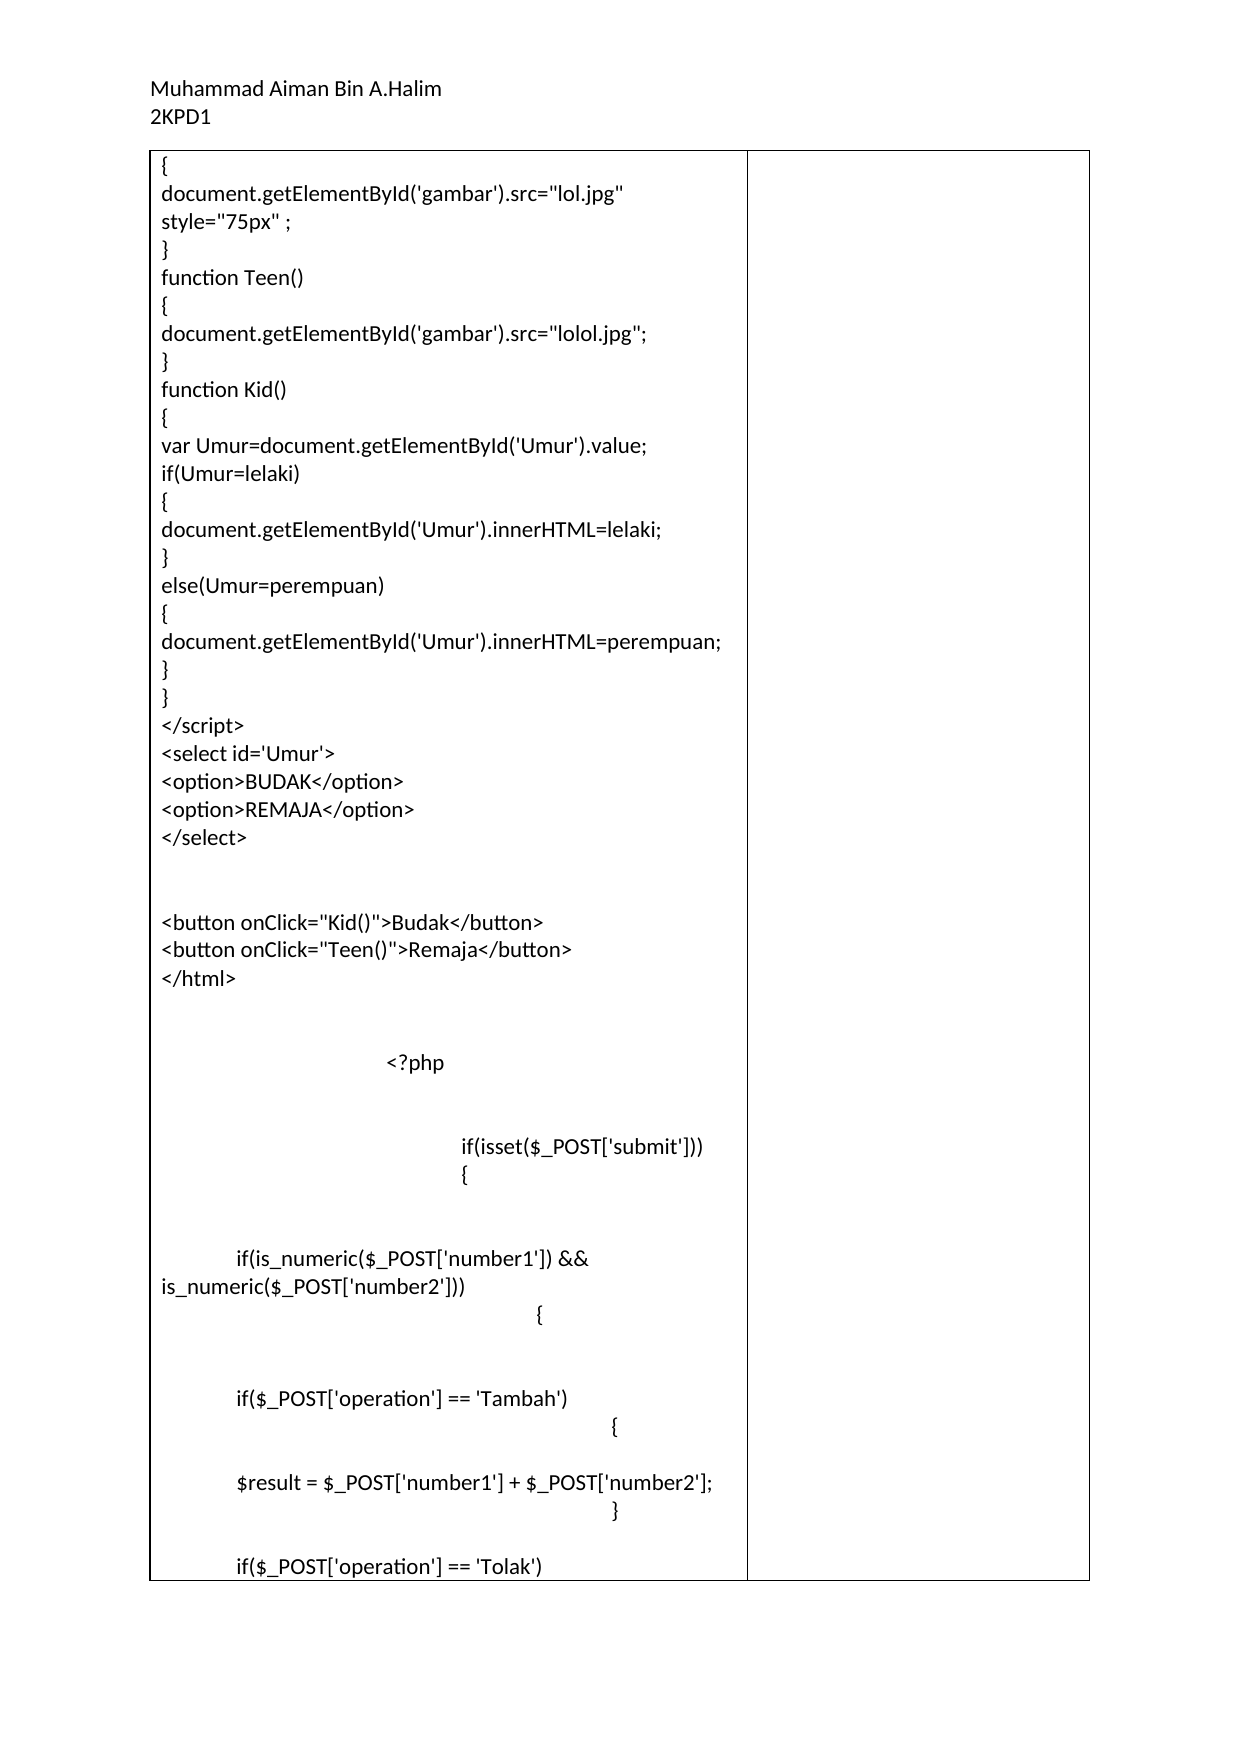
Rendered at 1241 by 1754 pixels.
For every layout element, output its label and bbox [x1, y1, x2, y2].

table_cell [748, 151, 1089, 1580]
table_cell [151, 151, 747, 1580]
